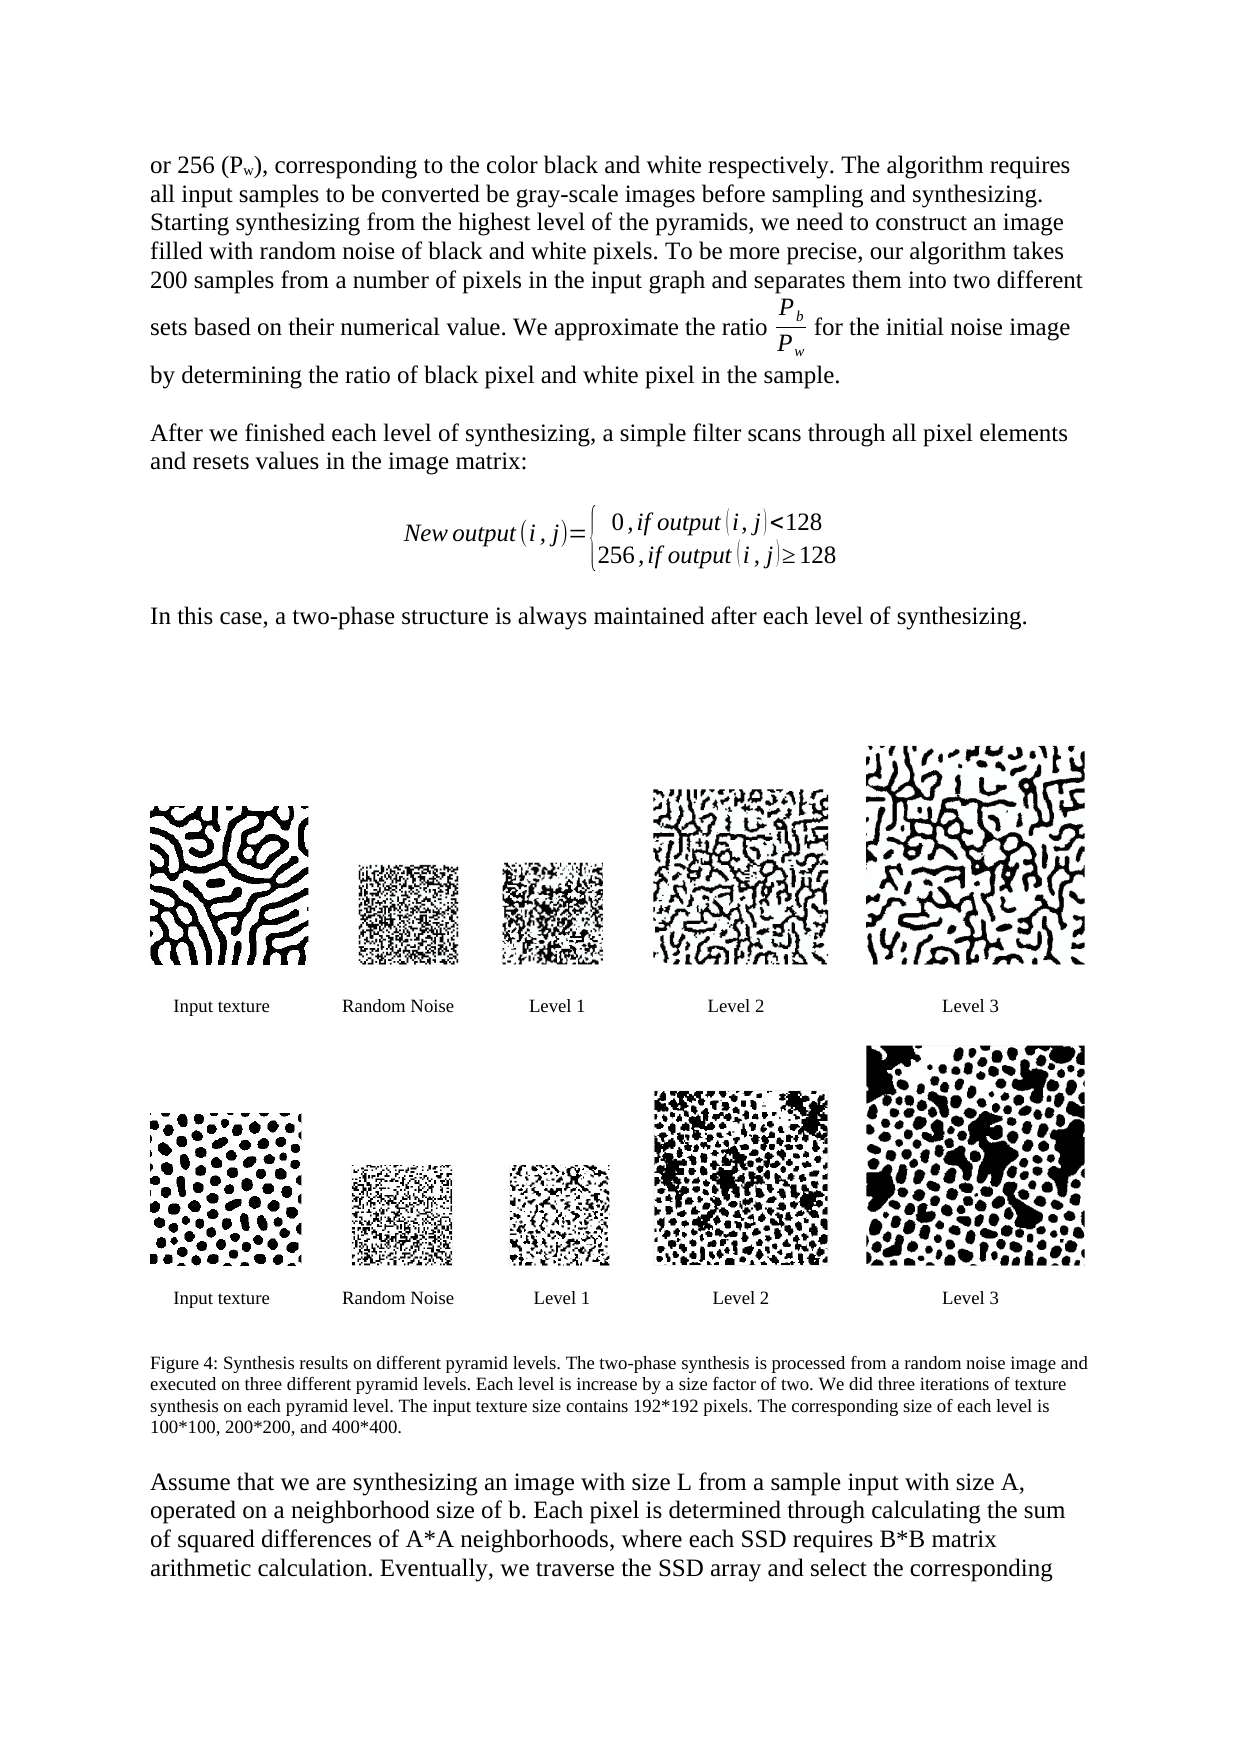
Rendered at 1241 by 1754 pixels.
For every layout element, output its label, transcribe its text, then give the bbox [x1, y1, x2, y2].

picture [509, 1165, 610, 1266]
text Figure 4: Synthesis results on different pyramid levels. The two-phase synthesis is processed from a random noise image and executed on three different pyramid levels. Each level is increase by a size factor of two. We did three iterations of texture synthesis on each pyramid level. The input texture size contains 192*192 pixels. The corresponding size of each level is 100*100, 200*200, and 400*400. [150, 1352, 1090, 1438]
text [150, 1467, 1090, 1582]
picture [351, 1165, 453, 1266]
picture [502, 862, 603, 965]
text In this case, a two-phase structure is always maintained after each level of synthesizing. [150, 601, 1090, 630]
picture [866, 745, 1086, 965]
picture [653, 1090, 829, 1266]
picture [150, 1113, 302, 1266]
text Input texture Random Noise Level 1 Level 2 Level 3 [150, 1287, 1090, 1308]
picture [653, 789, 829, 965]
picture [150, 806, 309, 965]
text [150, 150, 1090, 389]
text Input texture Random Noise Level 1 Level 2 Level 3 [150, 995, 1090, 1017]
picture [866, 1045, 1085, 1266]
picture [358, 864, 459, 965]
text After we finished each level of synthesizing, a simple filter scans through all pixel elements and resets values in the image matrix: [150, 418, 1090, 475]
